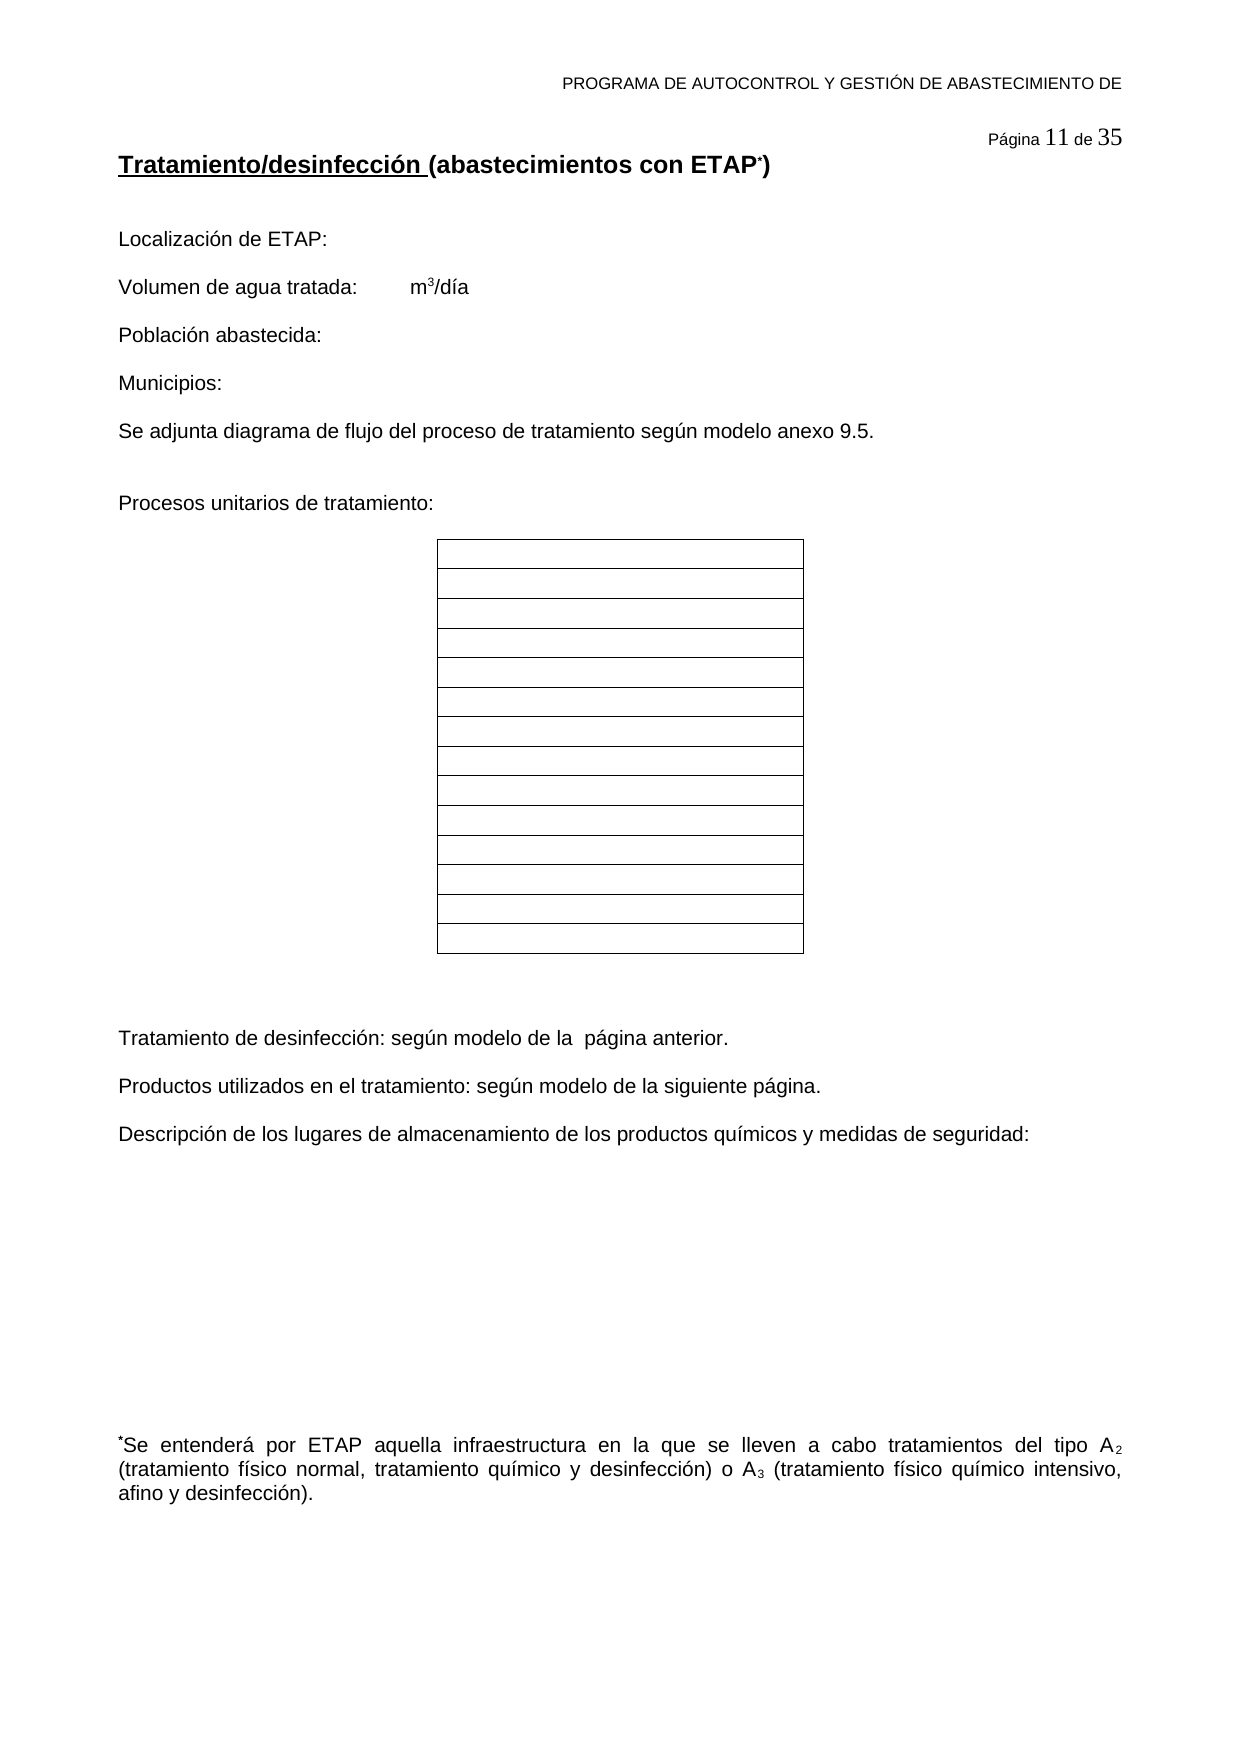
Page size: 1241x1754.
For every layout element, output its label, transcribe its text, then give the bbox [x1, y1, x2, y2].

text Municipios: [118, 371, 1122, 395]
table_cell [438, 688, 803, 716]
table_cell [438, 924, 803, 953]
text Tratamiento/desinfección (abastecimientos con ETAP*) [118, 151, 1122, 179]
table_cell [438, 569, 803, 598]
table_cell [438, 747, 803, 775]
table_cell [438, 599, 803, 627]
text Procesos unitarios de tratamiento: [118, 491, 1122, 515]
table_cell [438, 836, 803, 864]
table_cell [438, 865, 803, 894]
text Población abastecida: [118, 323, 1122, 347]
table_cell [438, 717, 803, 746]
table_header [438, 540, 803, 568]
text Volumen de agua tratada: m3/día [118, 275, 1122, 299]
table_cell [438, 895, 803, 923]
text Productos utilizados en el tratamiento: según modelo de la siguiente página. [118, 1074, 1122, 1098]
text Descripción de los lugares de almacenamiento de los productos químicos y medidas de seguridad: [118, 1122, 1122, 1146]
table_cell [438, 776, 803, 805]
text Localización de ETAP: [118, 227, 1122, 251]
text *Se entenderá por ETAP aquella infraestructura en la que se lleven a cabo tratamientos del tipo A2 (tratamiento físico normal, tratamiento químico y desinfección) o A3 (tratamiento físico químico intensivo, afino y desinfección). [118, 1433, 1122, 1505]
text Se adjunta diagrama de flujo del proceso de tratamiento según modelo anexo 9.5. [118, 419, 1122, 443]
table_cell [438, 629, 803, 657]
table_cell [438, 658, 803, 687]
table_cell [438, 806, 803, 834]
text Tratamiento de desinfección: según modelo de la página anterior. [118, 1026, 1122, 1050]
